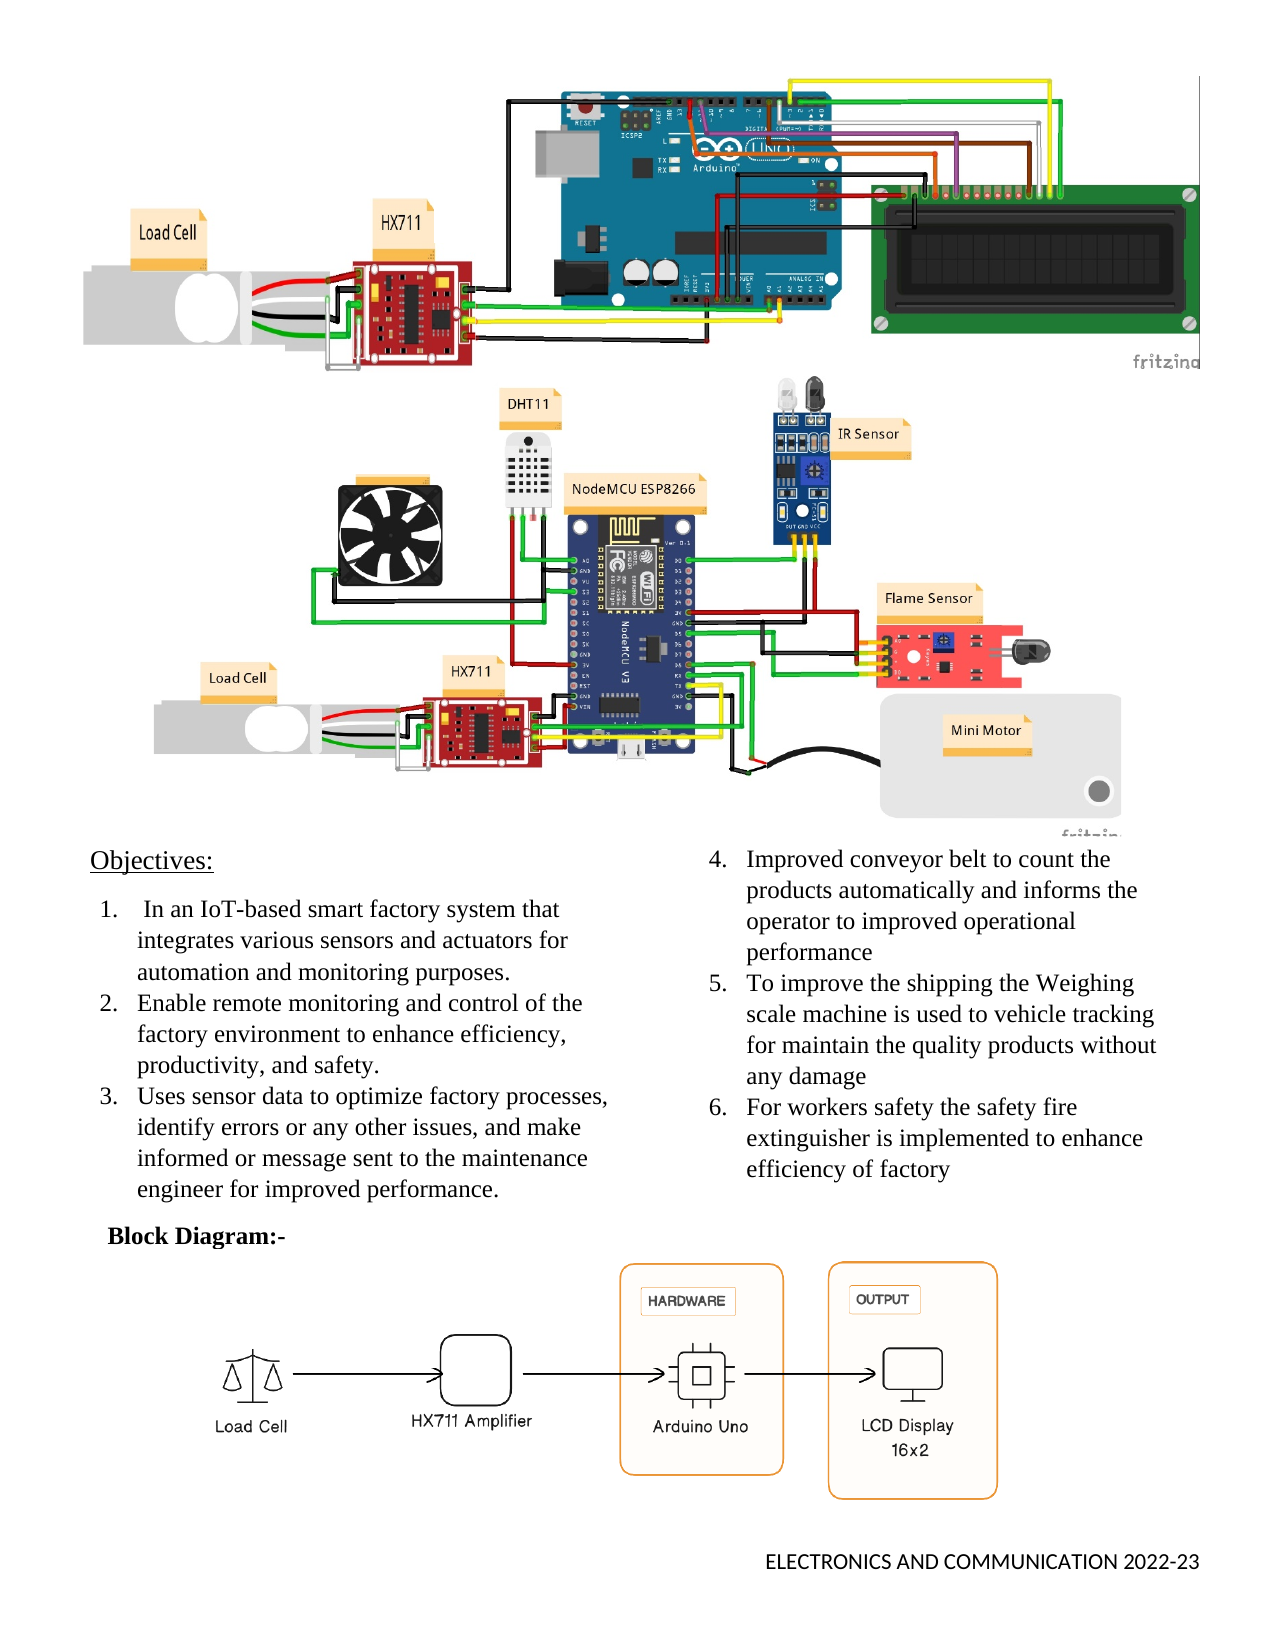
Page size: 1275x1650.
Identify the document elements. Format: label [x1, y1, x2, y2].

picture [201, 1249, 1008, 1512]
picture [83, 76, 1200, 847]
